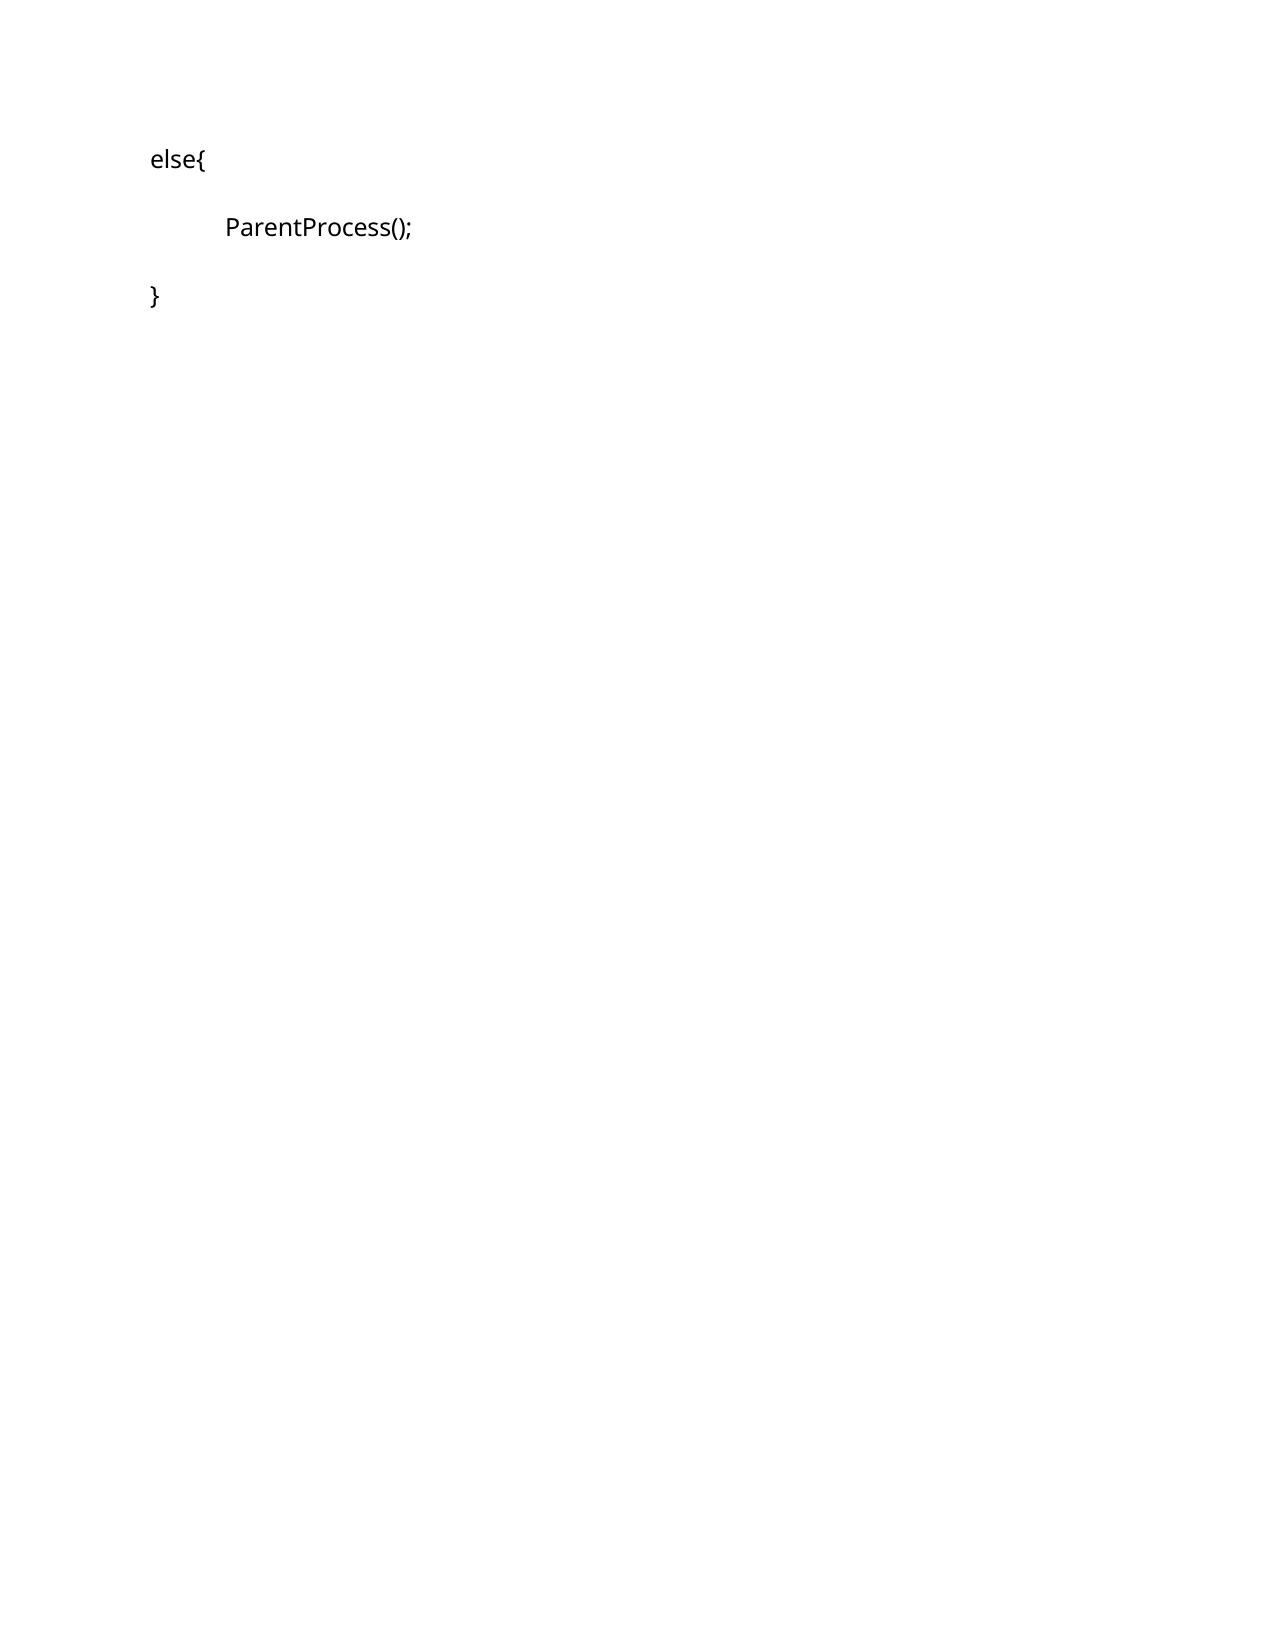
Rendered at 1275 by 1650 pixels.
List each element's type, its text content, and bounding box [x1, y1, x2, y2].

text ParentProcess(); [225, 210, 1139, 244]
text else{ [150, 142, 1139, 176]
text } [150, 278, 1139, 312]
